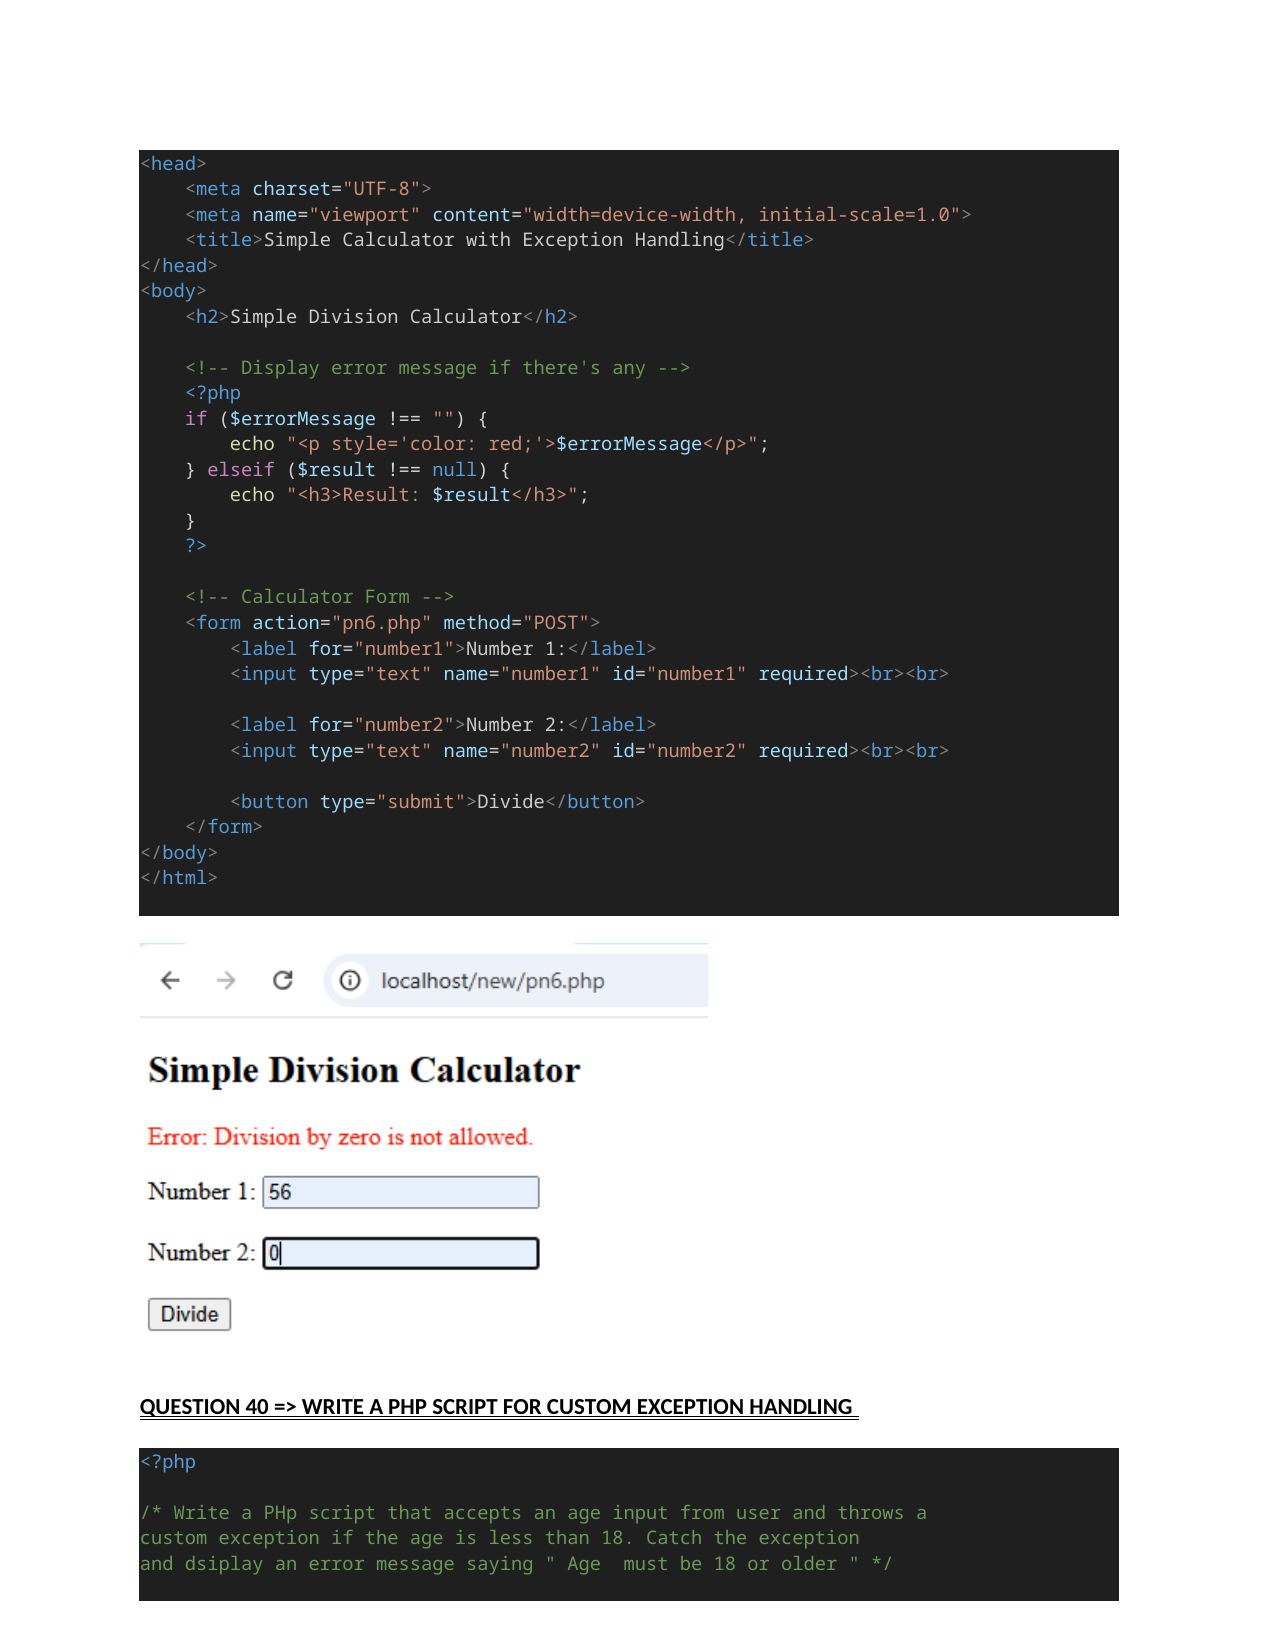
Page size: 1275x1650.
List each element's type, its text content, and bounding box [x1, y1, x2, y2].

text <h2>Simple Division Calculator</h2> [139, 303, 1119, 329]
text <button type="submit">Divide</button> [139, 788, 1119, 813]
text <title>Simple Calculator with Exception Handling</title> [139, 227, 1119, 252]
text and dsiplay an error message saying " Age must be 18 or older " */ [139, 1550, 1119, 1576]
text <meta name="viewport" content="width=device-width, initial-scale=1.0"> [139, 201, 1119, 227]
text <input type="text" name="number1" id="number1" required><br><br> [139, 660, 1119, 686]
text <form action="pn6.php" method="POST"> [139, 609, 1119, 635]
text <label for="number1">Number 1:</label> [139, 635, 1119, 660]
text } [139, 507, 1119, 533]
text } elseif ($result !== null) { [139, 456, 1119, 482]
text echo "<p style='color: red;'>$errorMessage</p>"; [139, 431, 1119, 456]
text /* Write a PHp script that accepts an age input from user and throws a [139, 1499, 1119, 1524]
text <!-- Calculator Form --> [139, 584, 1119, 609]
text <input type="text" name="number2" id="number2" required><br><br> [139, 737, 1119, 762]
text <meta charset="UTF-8"> [139, 176, 1119, 201]
text </head> [139, 252, 1119, 278]
picture [139, 943, 709, 1364]
text ?> [139, 533, 1119, 558]
text QUESTION 40 => WRITE A PHP SCRIPT FOR CUSTOM EXCEPTION HANDLING [139, 1392, 1119, 1420]
text </body> [139, 839, 1119, 864]
text <?php [139, 380, 1119, 405]
text echo "<h3>Result: $result</h3>"; [139, 482, 1119, 507]
text <body> [139, 278, 1119, 303]
text <head> [139, 150, 1119, 176]
text <?php [139, 1448, 1119, 1473]
text </form> [139, 813, 1119, 839]
text <!-- Display error message if there's any --> [139, 354, 1119, 380]
text </html> [139, 864, 1119, 890]
text <label for="number2">Number 2:</label> [139, 711, 1119, 737]
text if ($errorMessage !== "") { [139, 405, 1119, 431]
text custom exception if the age is less than 18. Catch the exception [139, 1524, 1119, 1550]
